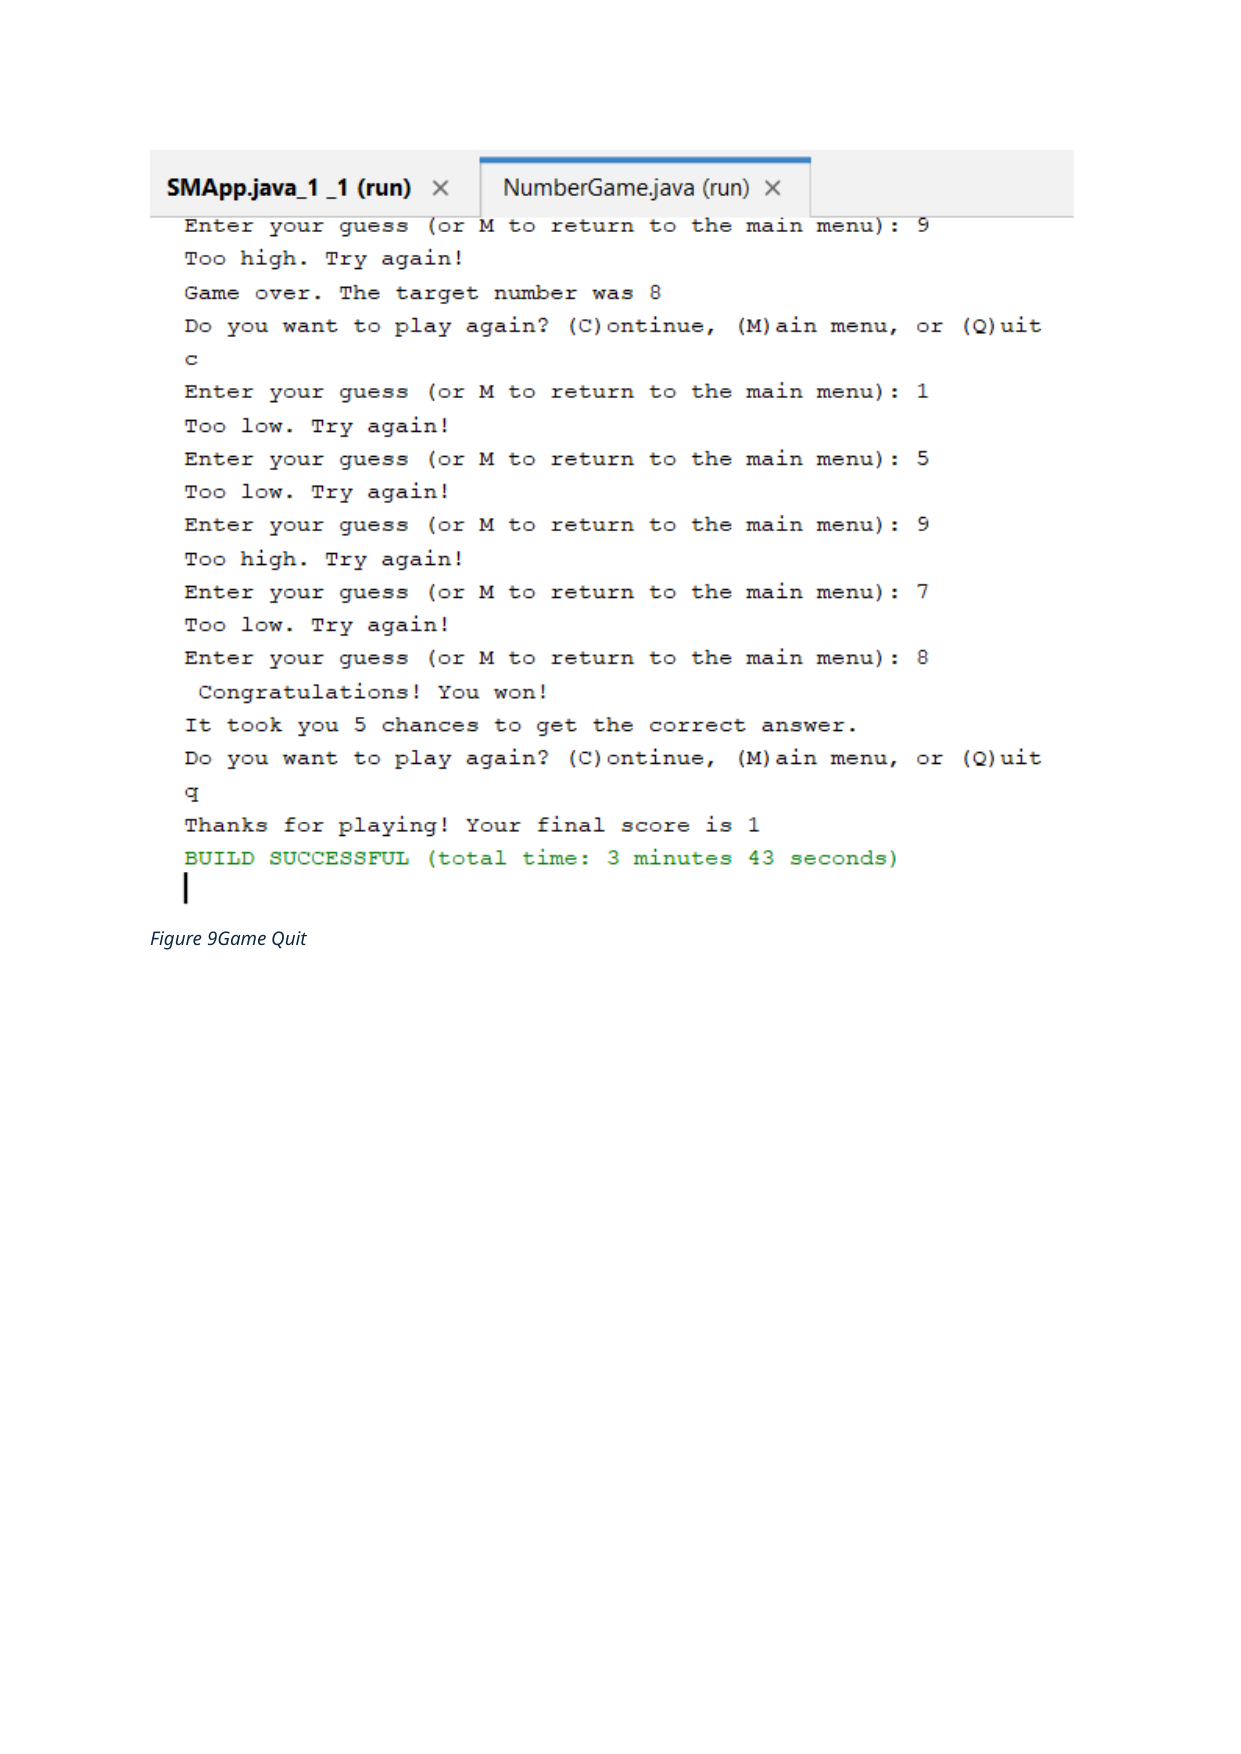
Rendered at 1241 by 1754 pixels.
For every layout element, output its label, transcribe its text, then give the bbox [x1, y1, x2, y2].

text Figure 9Game Quit [150, 926, 1090, 951]
picture [150, 150, 1074, 907]
